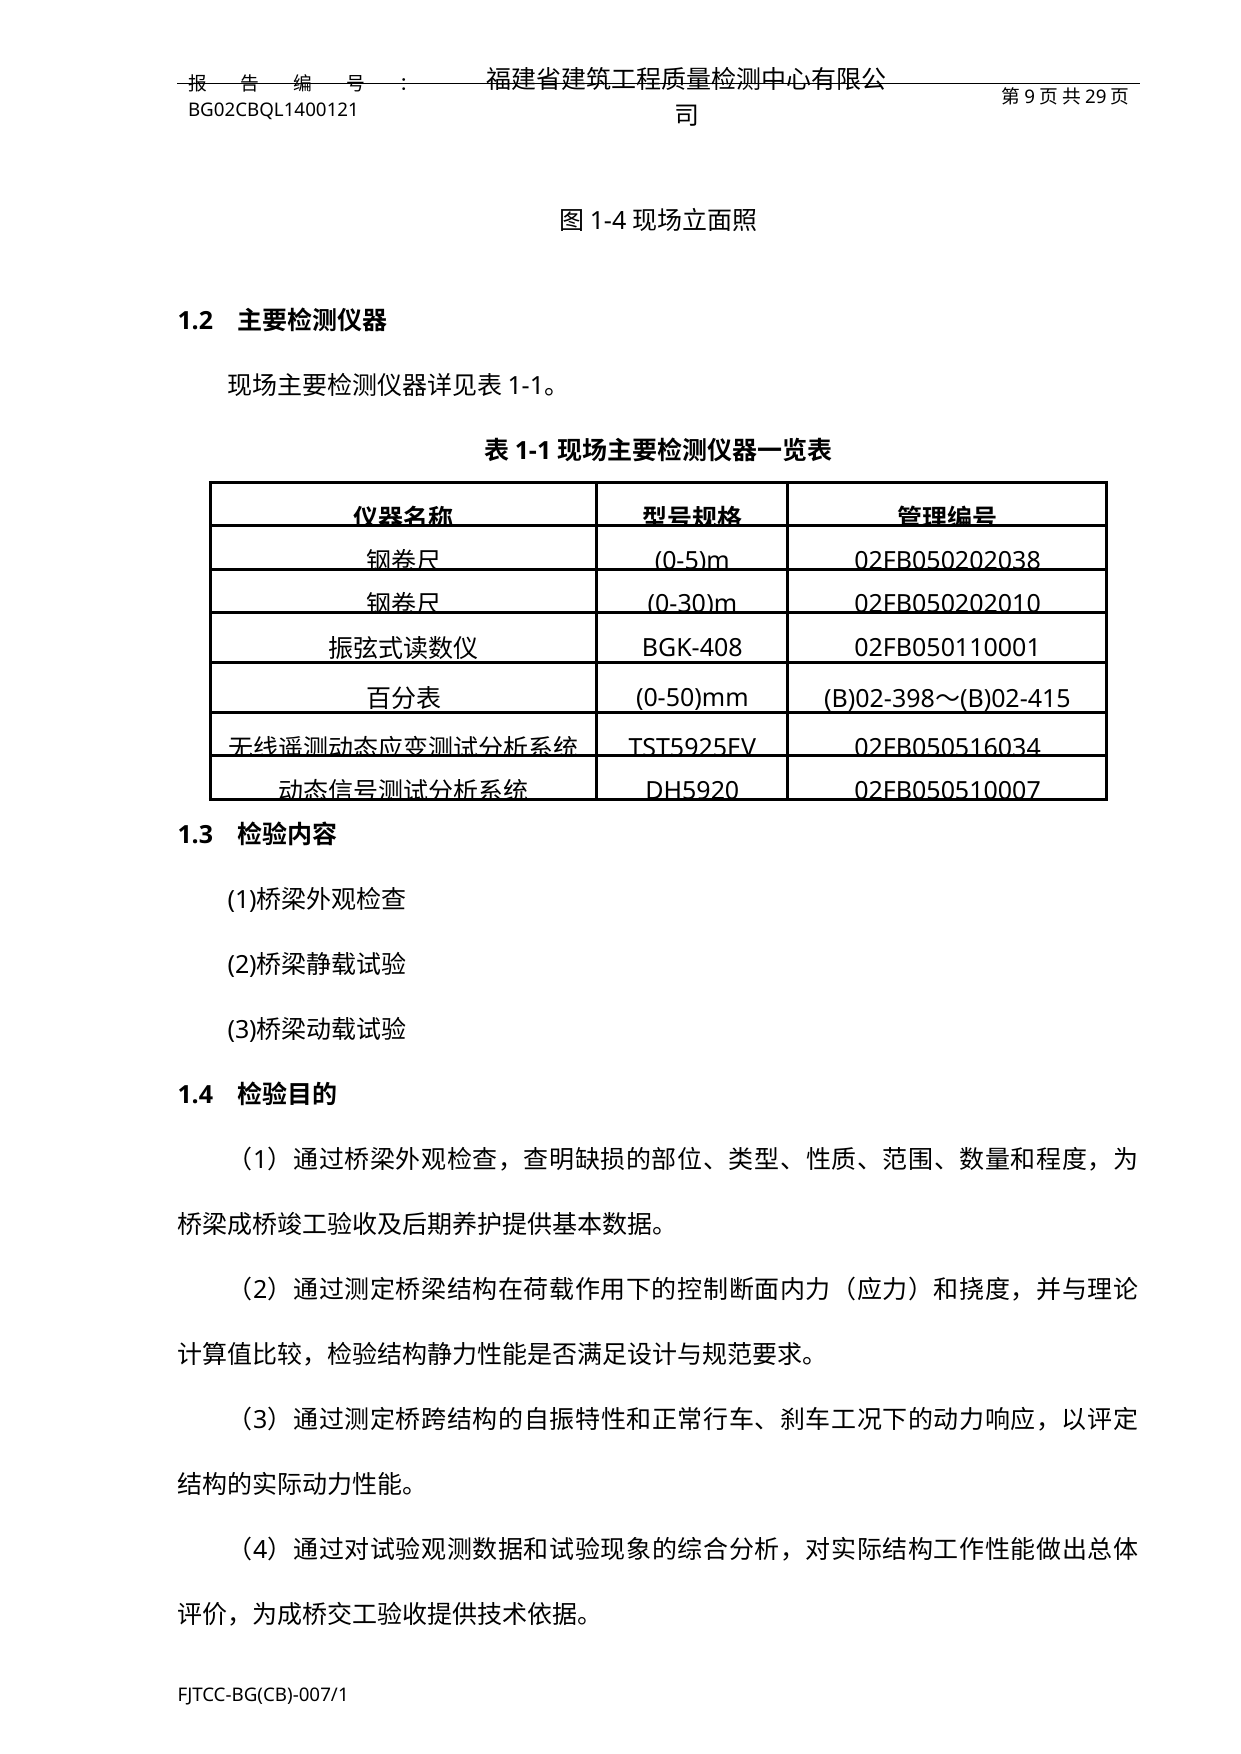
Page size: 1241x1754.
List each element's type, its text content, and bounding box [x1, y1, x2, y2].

table_cell (B)02-398～(B)02-415 [789, 664, 1105, 711]
table_header 型号规格 [598, 484, 786, 524]
text (1)桥梁外观检查 [177, 866, 1140, 931]
text 现场主要检测仪器详见表1-1。 [177, 351, 1140, 416]
subtitle 检验目的 [177, 1061, 1140, 1126]
subtitle 主要检测仪器 [177, 286, 1140, 351]
text 表1-1 现场主要检测仪器一览表 [177, 416, 1140, 481]
subtitle 检验内容 [177, 801, 1140, 866]
table_cell 02FB050202010 [789, 571, 1105, 611]
table_cell 02FB050202038 [789, 527, 1105, 567]
text （1）通过桥梁外观检查，查明缺损的部位、类型、性质、范围、数量和程度，为桥梁成桥竣工验收及后期养护提供基本数据。 [177, 1126, 1140, 1256]
text (3)桥梁动载试验 [177, 996, 1140, 1061]
table_cell (0-30)m [598, 571, 786, 611]
table_cell 百分表 [212, 664, 595, 711]
table_cell 钢卷尺 [212, 527, 595, 567]
text （4）通过对试验观测数据和试验现象的综合分析，对实际结构工作性能做出总体评价，为成桥交工验收提供技术依据。 [177, 1516, 1140, 1646]
table_cell 02FB050110001 [789, 614, 1105, 661]
table_cell 钢卷尺 [212, 571, 595, 611]
table_cell (0-50)mm [598, 664, 786, 711]
text 图1-4 现场立面照 [177, 89, 1140, 251]
table_cell 02FB050516034 [789, 714, 1105, 754]
table_cell TST5925EV [598, 714, 786, 754]
text (2)桥梁静载试验 [177, 931, 1140, 996]
table_cell 02FB050510007 [789, 757, 1105, 797]
text （2）通过测定桥梁结构在荷载作用下的控制断面内力（应力）和挠度，并与理论计算值比较，检验结构静力性能是否满足设计与规范要求。 [177, 1256, 1140, 1386]
table_cell DH5920 [598, 757, 786, 797]
table_cell 动态信号测试分析系统 [212, 757, 595, 797]
table_cell BGK-408 [598, 614, 786, 661]
table_header 管理编号 [789, 484, 1105, 524]
text （3）通过测定桥跨结构的自振特性和正常行车、刹车工况下的动力响应，以评定结构的实际动力性能。 [177, 1386, 1140, 1516]
table_cell (0-5)m [598, 527, 786, 567]
table_cell 无线遥测动态应变测试分析系统 [212, 714, 595, 754]
table_cell 振弦式读数仪 [212, 614, 595, 661]
table_header 仪器名称 [212, 484, 595, 524]
